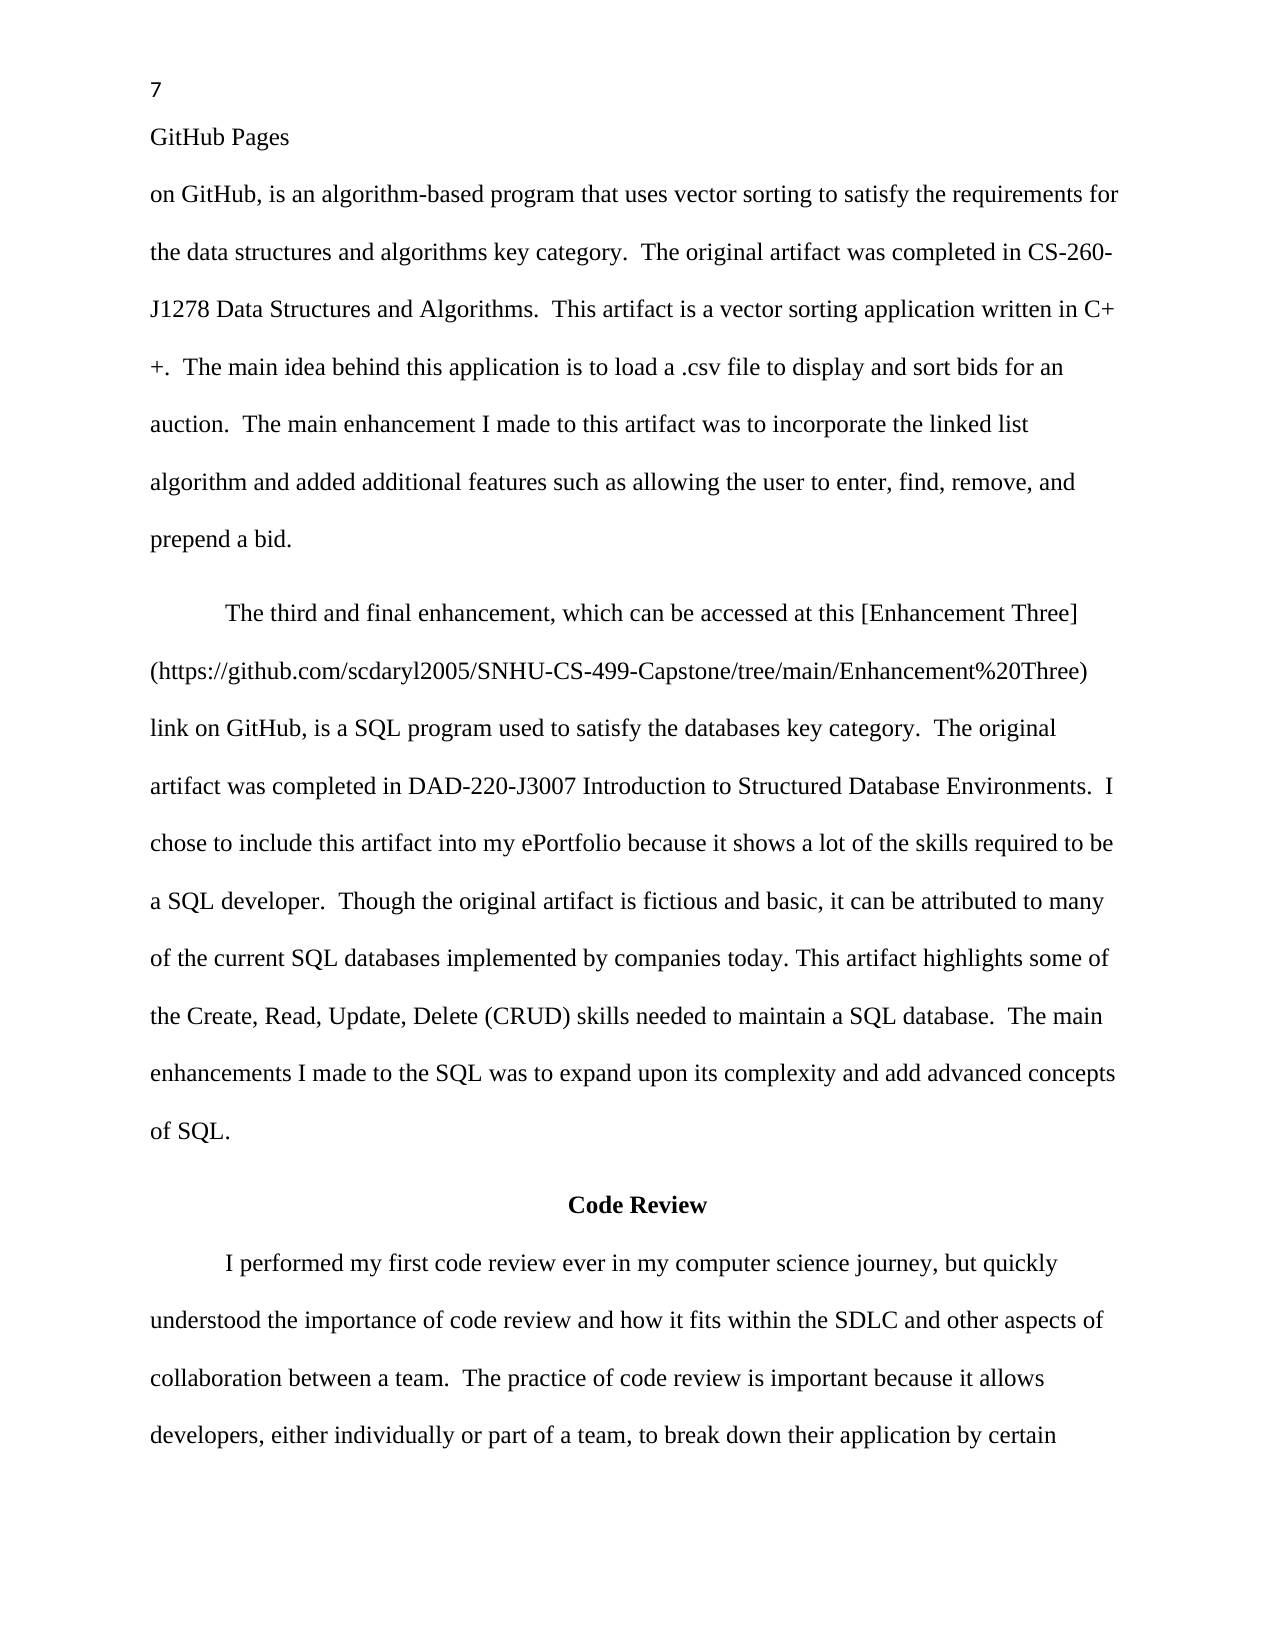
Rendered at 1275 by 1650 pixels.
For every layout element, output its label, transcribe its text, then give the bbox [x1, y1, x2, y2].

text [150, 1248, 1125, 1449]
subtitle Code Review [150, 1190, 1125, 1219]
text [150, 179, 1125, 553]
text The third and final enhancement, which can be accessed at this [Enhancement Three] (https://github.com/scdaryl2005/SNHU-CS-499-Capstone/tree/main/Enhancement%20Three) link on GitHub, is a SQL program used to satisfy the databases key category. The original artifact was completed in DAD-220-J3007 Introduction to Structured Database Environments. I chose to include this artifact into my ePortfolio because it shows a lot of the skills required to be a SQL developer. Though the original artifact is fictious and basic, it can be attributed to many of the current SQL databases implemented by companies today. This artifact highlights some of the Create, Read, Update, Delete (CRUD) skills needed to maintain a SQL database. The main enhancements I made to the SQL was to expand upon its complexity and add advanced concepts of SQL. [150, 598, 1125, 1145]
